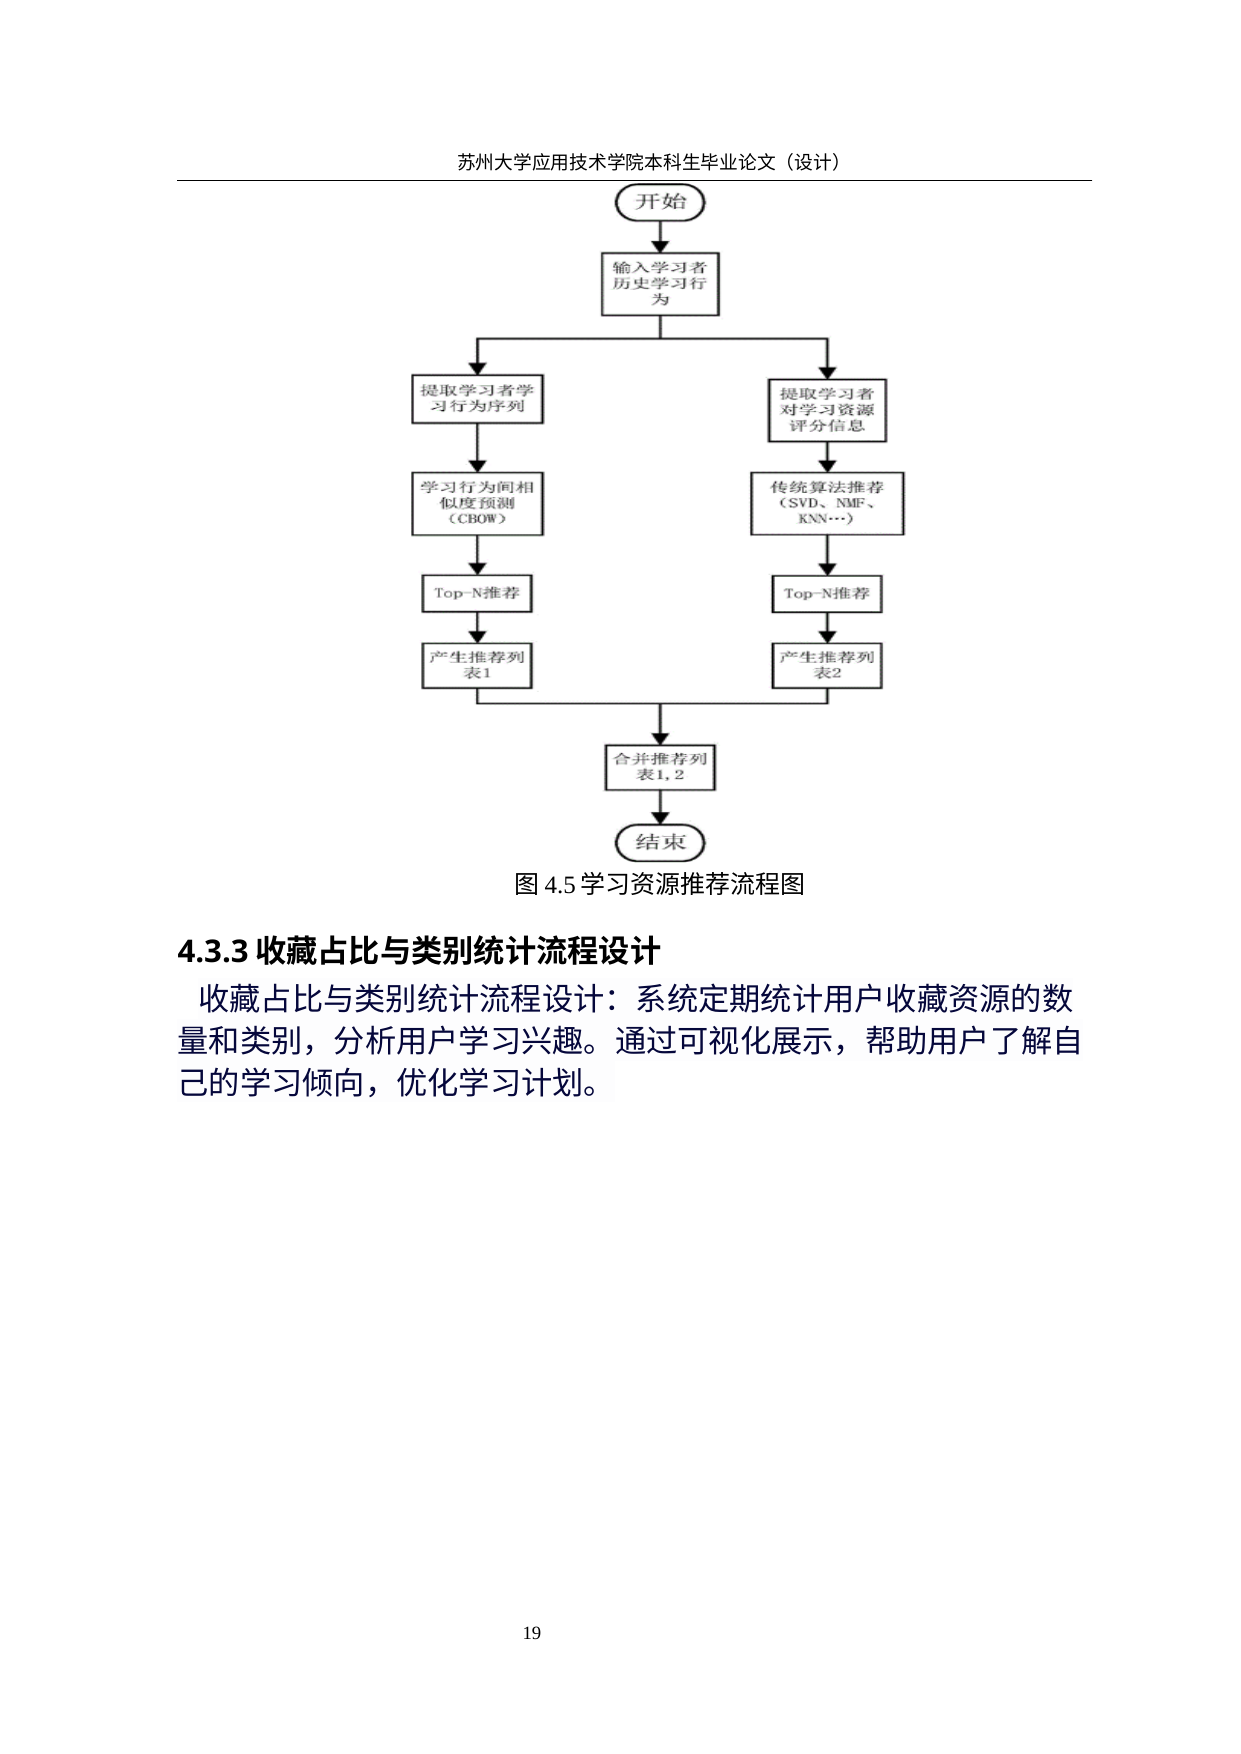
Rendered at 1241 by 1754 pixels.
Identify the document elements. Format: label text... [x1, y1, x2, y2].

subtitle 4.3.3收藏占比与类别统计流程设计 [177, 926, 1092, 971]
text 收藏占比与类别统计流程设计：系统定期统计用户收藏资源的数量和类别，分析用户学习兴趣。通过可视化展示，帮助用户了解自己的学习倾向，优化学习计划。 [177, 977, 1092, 1102]
text 图4.5学习资源推荐流程图 [177, 864, 1092, 901]
picture [411, 181, 909, 865]
